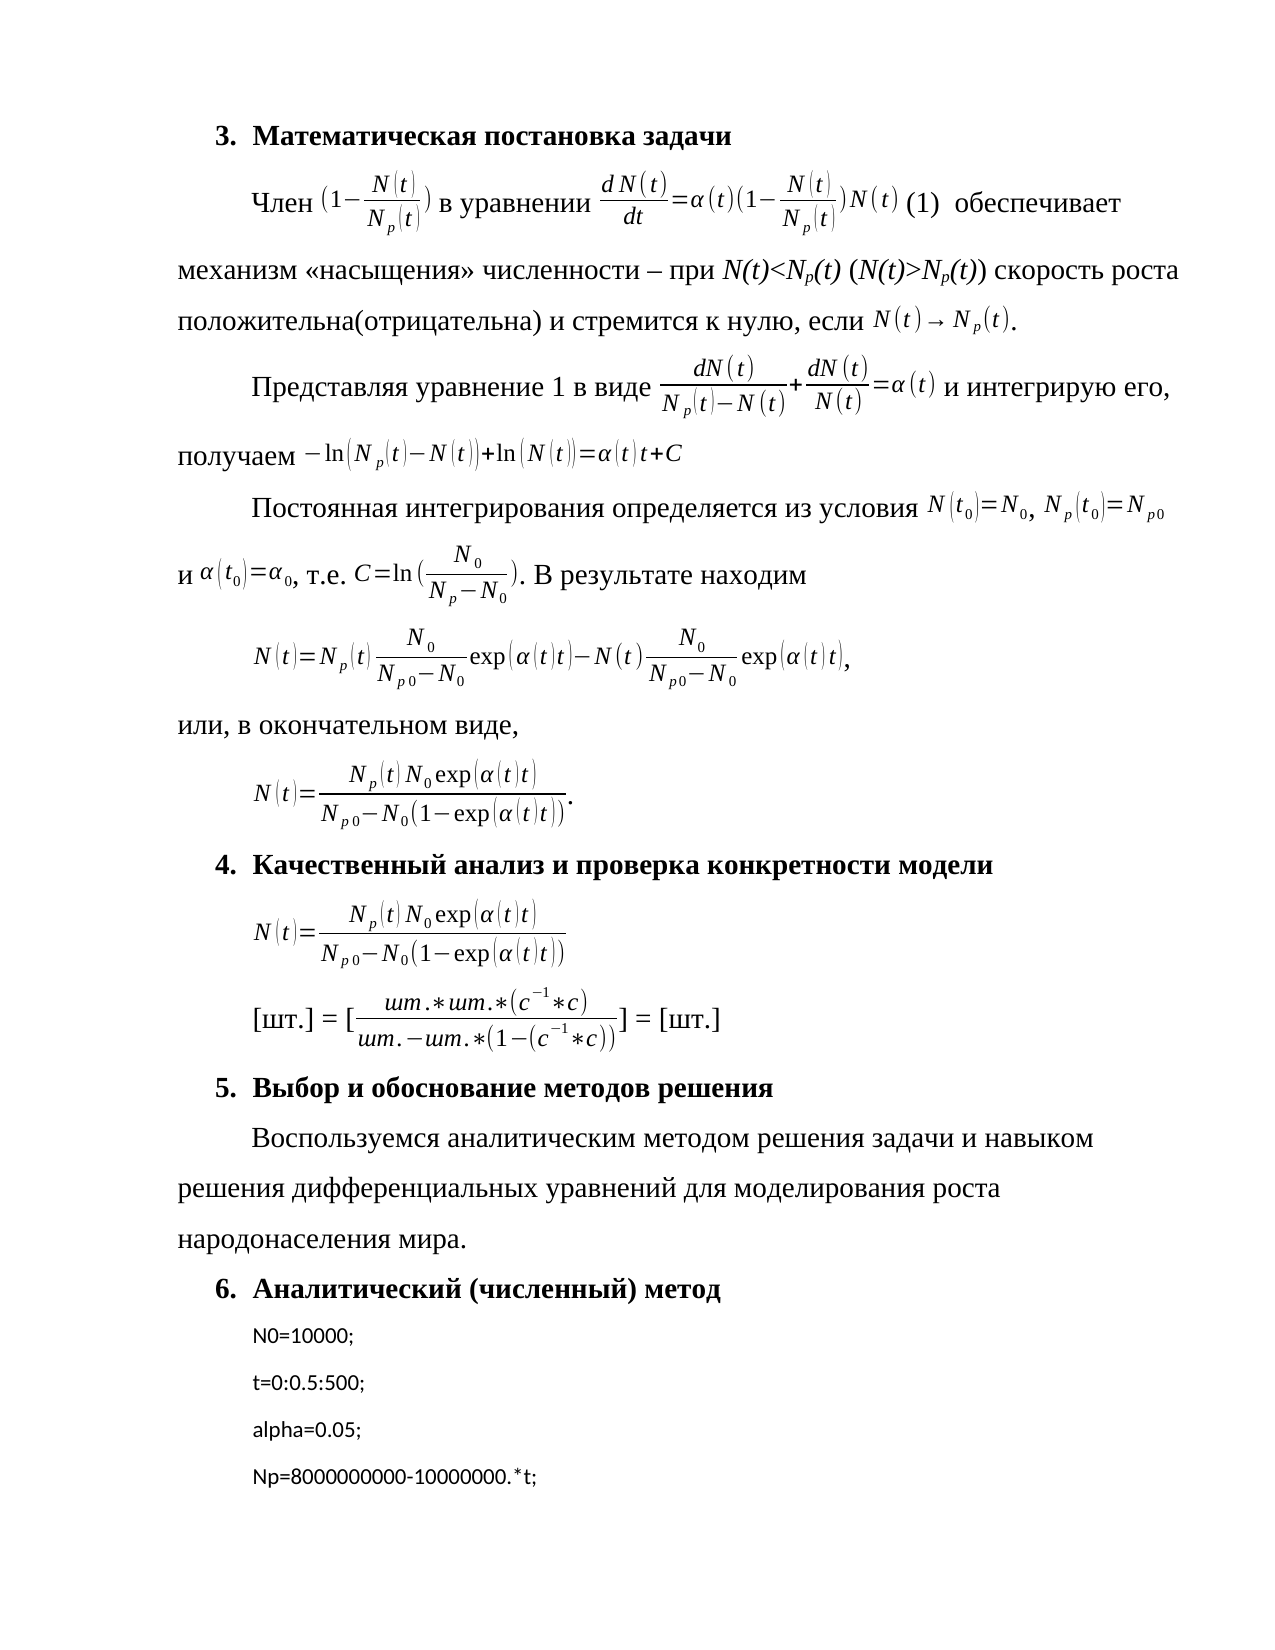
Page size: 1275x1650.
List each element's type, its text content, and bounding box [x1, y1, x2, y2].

subtitle Качественный анализ и проверка конкретности модели [215, 847, 1186, 880]
text Np=8000000000-10000000.*t; [252, 1462, 1186, 1490]
subtitle Математическая постановка задачи [215, 118, 1186, 152]
text t=0:0.5:500; [252, 1368, 1186, 1396]
subtitle Выбор и обоснование методов решения [215, 1070, 1186, 1103]
text alpha=0.05; [252, 1415, 1186, 1443]
text Член в уравнении (1) обеспечивает механизм «насыщения» численности – при N(t)<Np(t) (N(t)>Np(t)) скорость роста положительна(отрицательна) и стремится к нулю, если . [177, 168, 1186, 336]
text Постоянная интегрирования определяется из условия , и , т.е. . В результате находим , или, в окончательном виде, . [177, 489, 1186, 830]
text Представляя уравнение 1 в виде и интегрирую его, получаем [177, 353, 1186, 473]
text Воспользуемся аналитическим методом решения задачи и навыком решения дифференциальных уравнений для моделирования роста народонаселения мира. [177, 1120, 1186, 1254]
text N0=10000; [252, 1322, 1186, 1349]
subtitle Аналитический (численный) метод [215, 1271, 1186, 1305]
list [шт.] = [] = [шт.] [252, 984, 1186, 1053]
